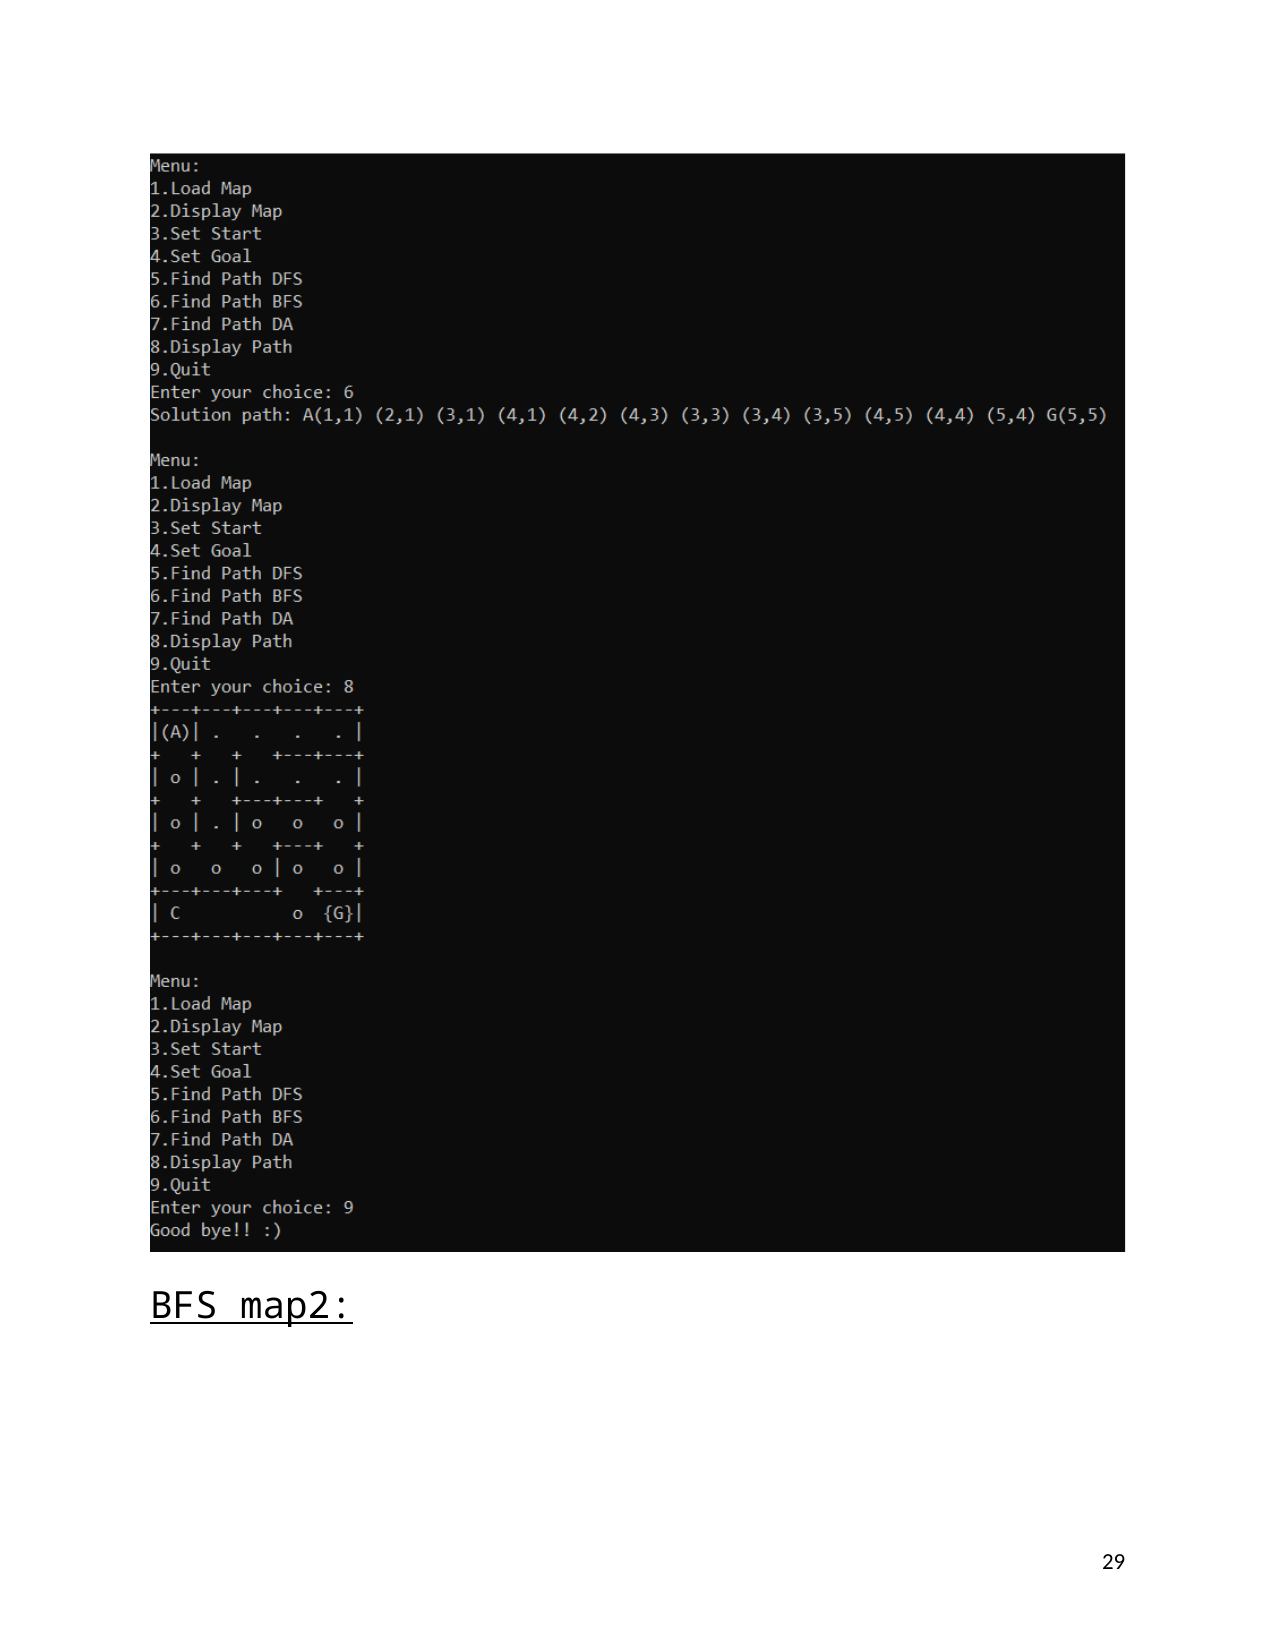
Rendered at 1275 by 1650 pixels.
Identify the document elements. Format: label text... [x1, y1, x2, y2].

picture [150, 150, 1125, 1252]
text BFS map2: [150, 1279, 1087, 1330]
